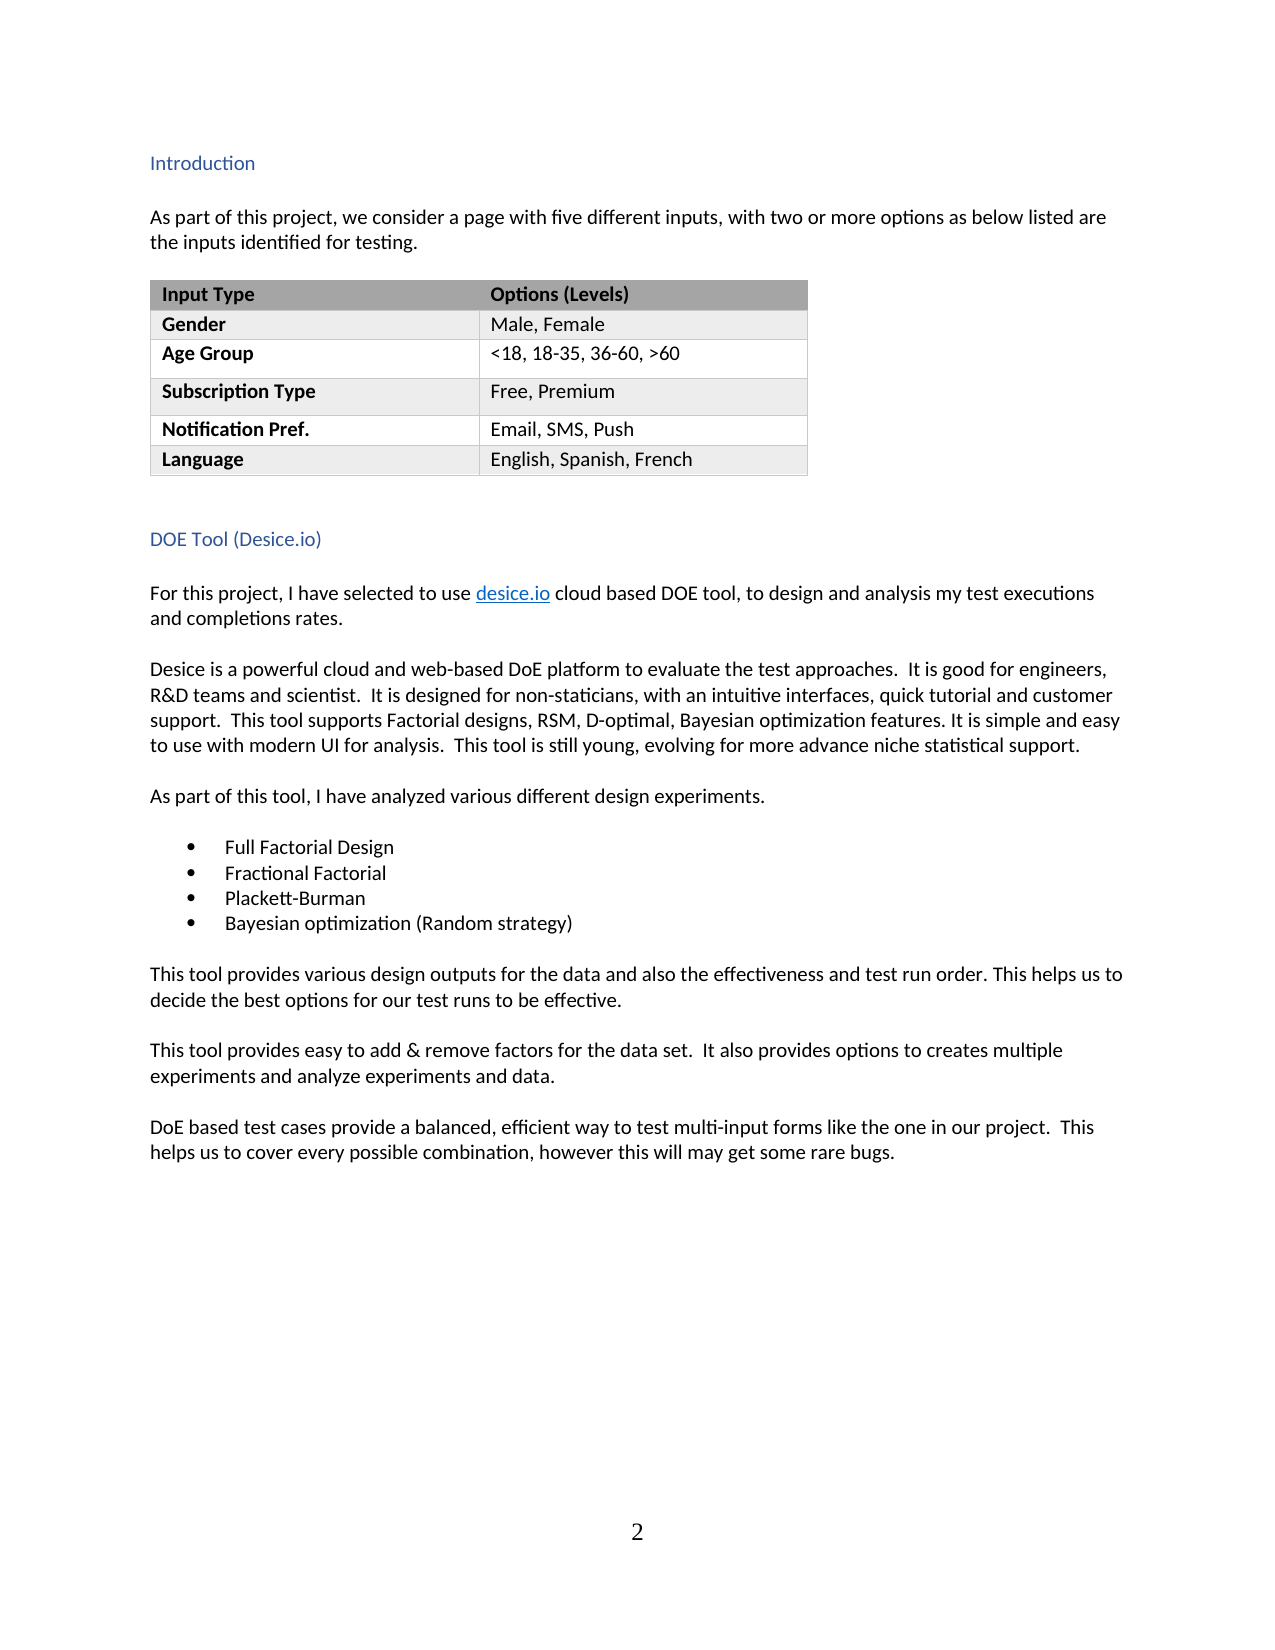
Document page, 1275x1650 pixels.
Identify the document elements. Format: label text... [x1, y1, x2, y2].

table_cell Male, Female [480, 311, 807, 339]
table_cell <18, 18-35, 36-60, >60 [480, 340, 807, 377]
table_header Input Type [151, 281, 479, 310]
table_cell Language [151, 446, 479, 474]
table_header Options (Levels) [480, 281, 807, 310]
list Plackett-Burman [187, 885, 1125, 911]
subtitle DOE Tool (Desice.io) [150, 526, 1125, 551]
table_cell Email, SMS, Push [480, 416, 807, 445]
text This tool provides various design outputs for the data and also the effectiveness and test run order. This helps us to decide the best options for our test runs to be effective. [150, 961, 1125, 1012]
table_cell Gender [151, 311, 479, 339]
list Full Factorial Design [187, 834, 1125, 860]
text As part of this tool, I have analyzed various different design experiments. [150, 783, 1125, 809]
table_cell Subscription Type [151, 379, 479, 415]
table_cell Free, Premium [480, 379, 807, 415]
list Bayesian optimization (Random strategy) [187, 911, 1125, 936]
list Fractional Factorial [187, 860, 1125, 885]
text Desice is a powerful cloud and web-based DoE platform to evaluate the test approaches. It is good for engineers, R&D teams and scientist. It is designed for non-staticians, with an intuitive interfaces, quick tutorial and customer support. This tool supports Factorial designs, RSM, D-optimal, Bayesian optimization features. It is simple and easy to use with modern UI for analysis. This tool is still young, evolving for more advance niche statistical support. [150, 656, 1125, 758]
text DoE based test cases provide a balanced, efficient way to test multi-input forms like the one in our project. This helps us to cover every possible combination, however this will may get some rare bugs. [150, 1114, 1125, 1165]
text As part of this project, we consider a page with five different inputs, with two or more options as below listed are the inputs identified for testing. [150, 204, 1125, 255]
table_cell Age Group [151, 340, 479, 377]
subtitle Introduction [150, 150, 1125, 175]
table_cell English, Spanish, French [480, 446, 807, 474]
text This tool provides easy to add & remove factors for the data set. It also provides options to creates multiple experiments and analyze experiments and data. [150, 1038, 1125, 1088]
text For this project, I have selected to use desice.io cloud based DOE tool, to design and analysis my test executions and completions rates. [150, 580, 1125, 631]
table_cell Notification Pref. [151, 416, 479, 445]
